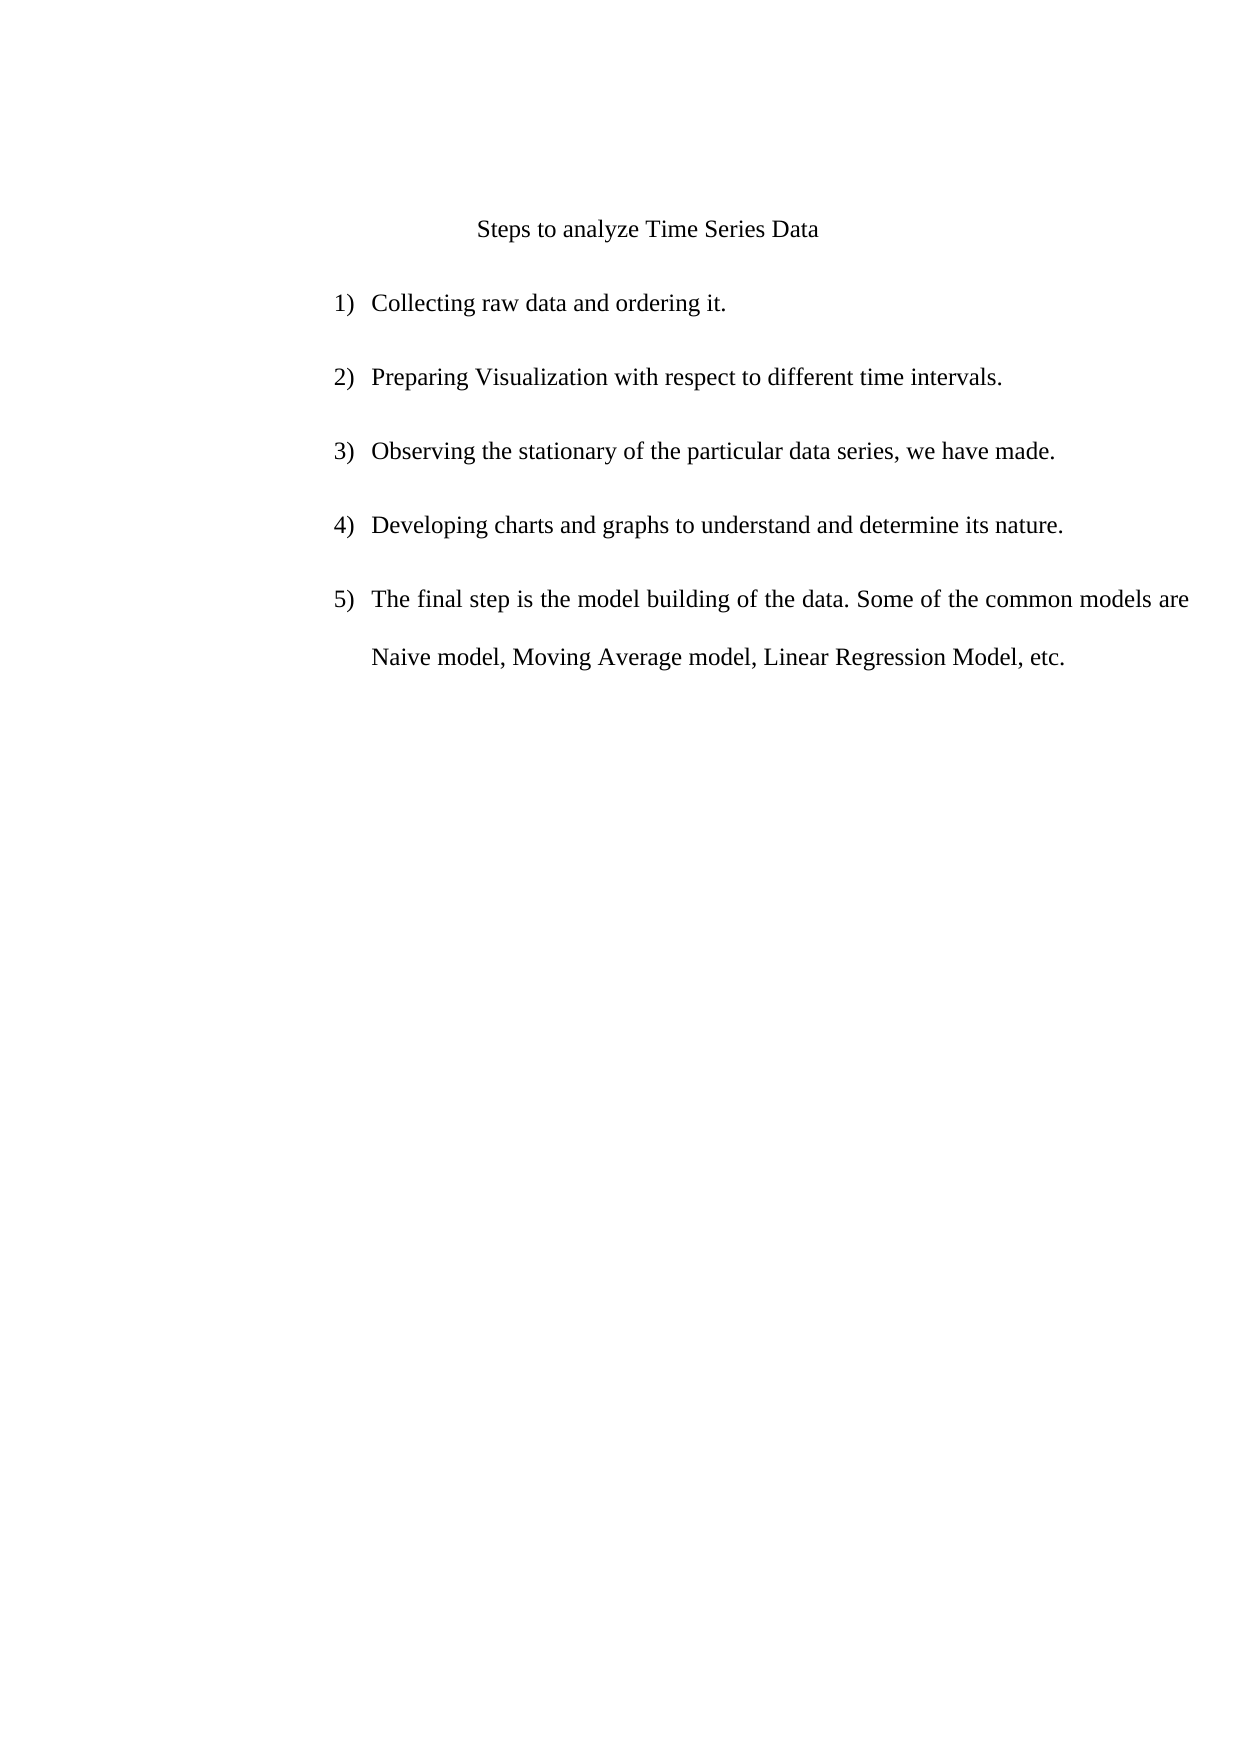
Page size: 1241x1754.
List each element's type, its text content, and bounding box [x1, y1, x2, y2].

list Developing charts and graphs to understand and determine its nature. [334, 510, 1191, 539]
list Observing the stationary of the particular data series, we have made. [334, 436, 1191, 465]
subtitle Steps to analyze Time Series Data [104, 214, 1191, 242]
list Preparing Visualization with respect to different time intervals. [334, 362, 1191, 391]
list Collecting raw data and ordering it. [334, 288, 1191, 317]
list The final step is the model building of the data. Some of the common models are Naive model, Moving Average model, Linear Regression Model, etc. [334, 584, 1191, 671]
